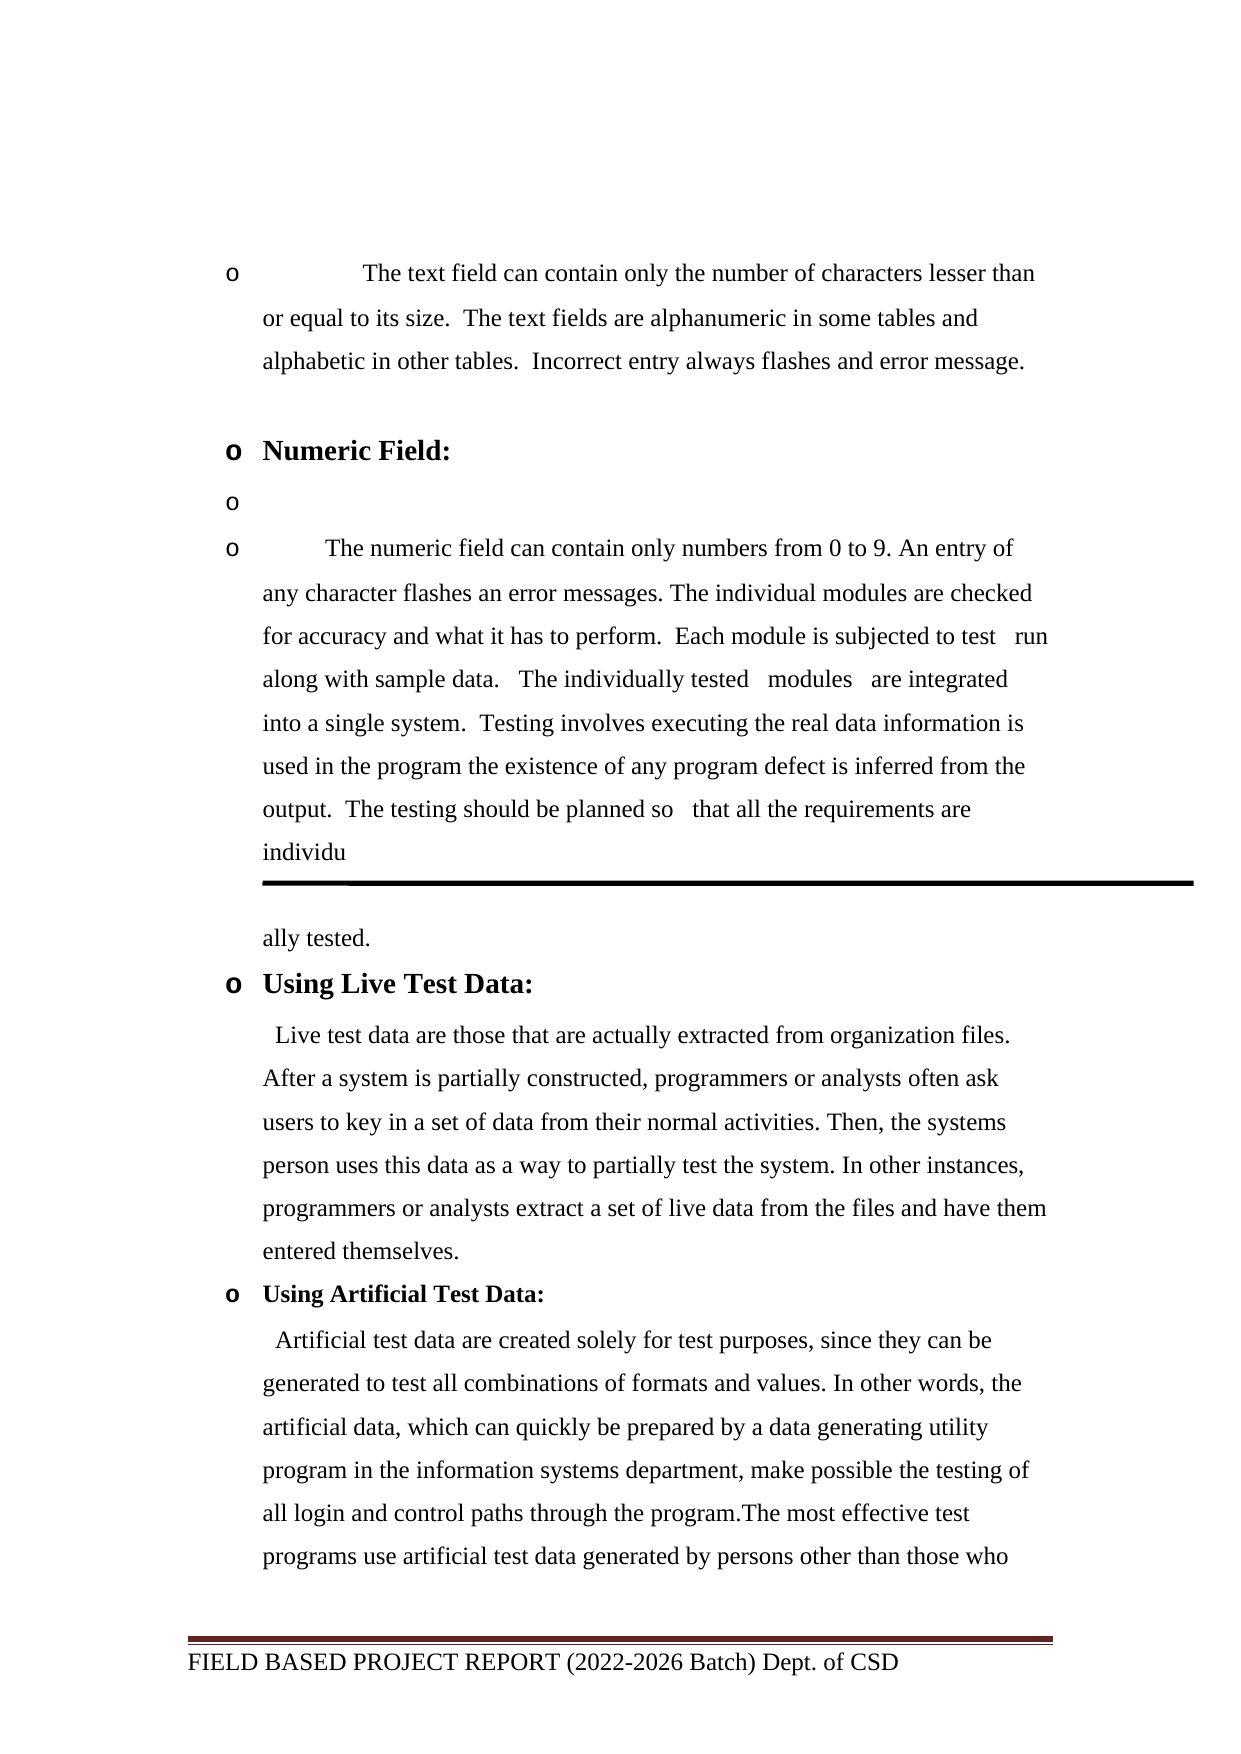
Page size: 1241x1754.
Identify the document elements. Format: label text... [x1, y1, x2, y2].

list The numeric field can contain only numbers from 0 to 9. An entry of any character flashes an error messages. The individual modules are checked for accuracy and what it has to perform. Each module is subjected to test run along with sample data. The individually tested modules are integrated into a single system. Testing involves executing the real data information is used in the program the existence of any program defect is inferred from the output. The testing should be planned so that all the requirements are individually tested. [225, 533, 1053, 952]
list Using Artificial Test Data: [225, 1279, 1053, 1310]
list Numeric Field: [225, 433, 1053, 469]
list Live test data are those that are actually extracted from organization files. After a system is partially constructed, programmers or analysts often ask users to key in a set of data from their normal activities. Then, the systems person uses this data as a way to partially test the system. In other instances, programmers or analysts extract a set of live data from the files and have them entered themselves. [262, 1020, 1053, 1265]
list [262, 1325, 1053, 1570]
list The text field can contain only the number of characters lesser than or equal to its size. The text fields are alphanumeric in some tables and alphabetic in other tables. Incorrect entry always flashes and error message. [225, 258, 1053, 375]
list Using Live Test Data: [225, 966, 1053, 1002]
